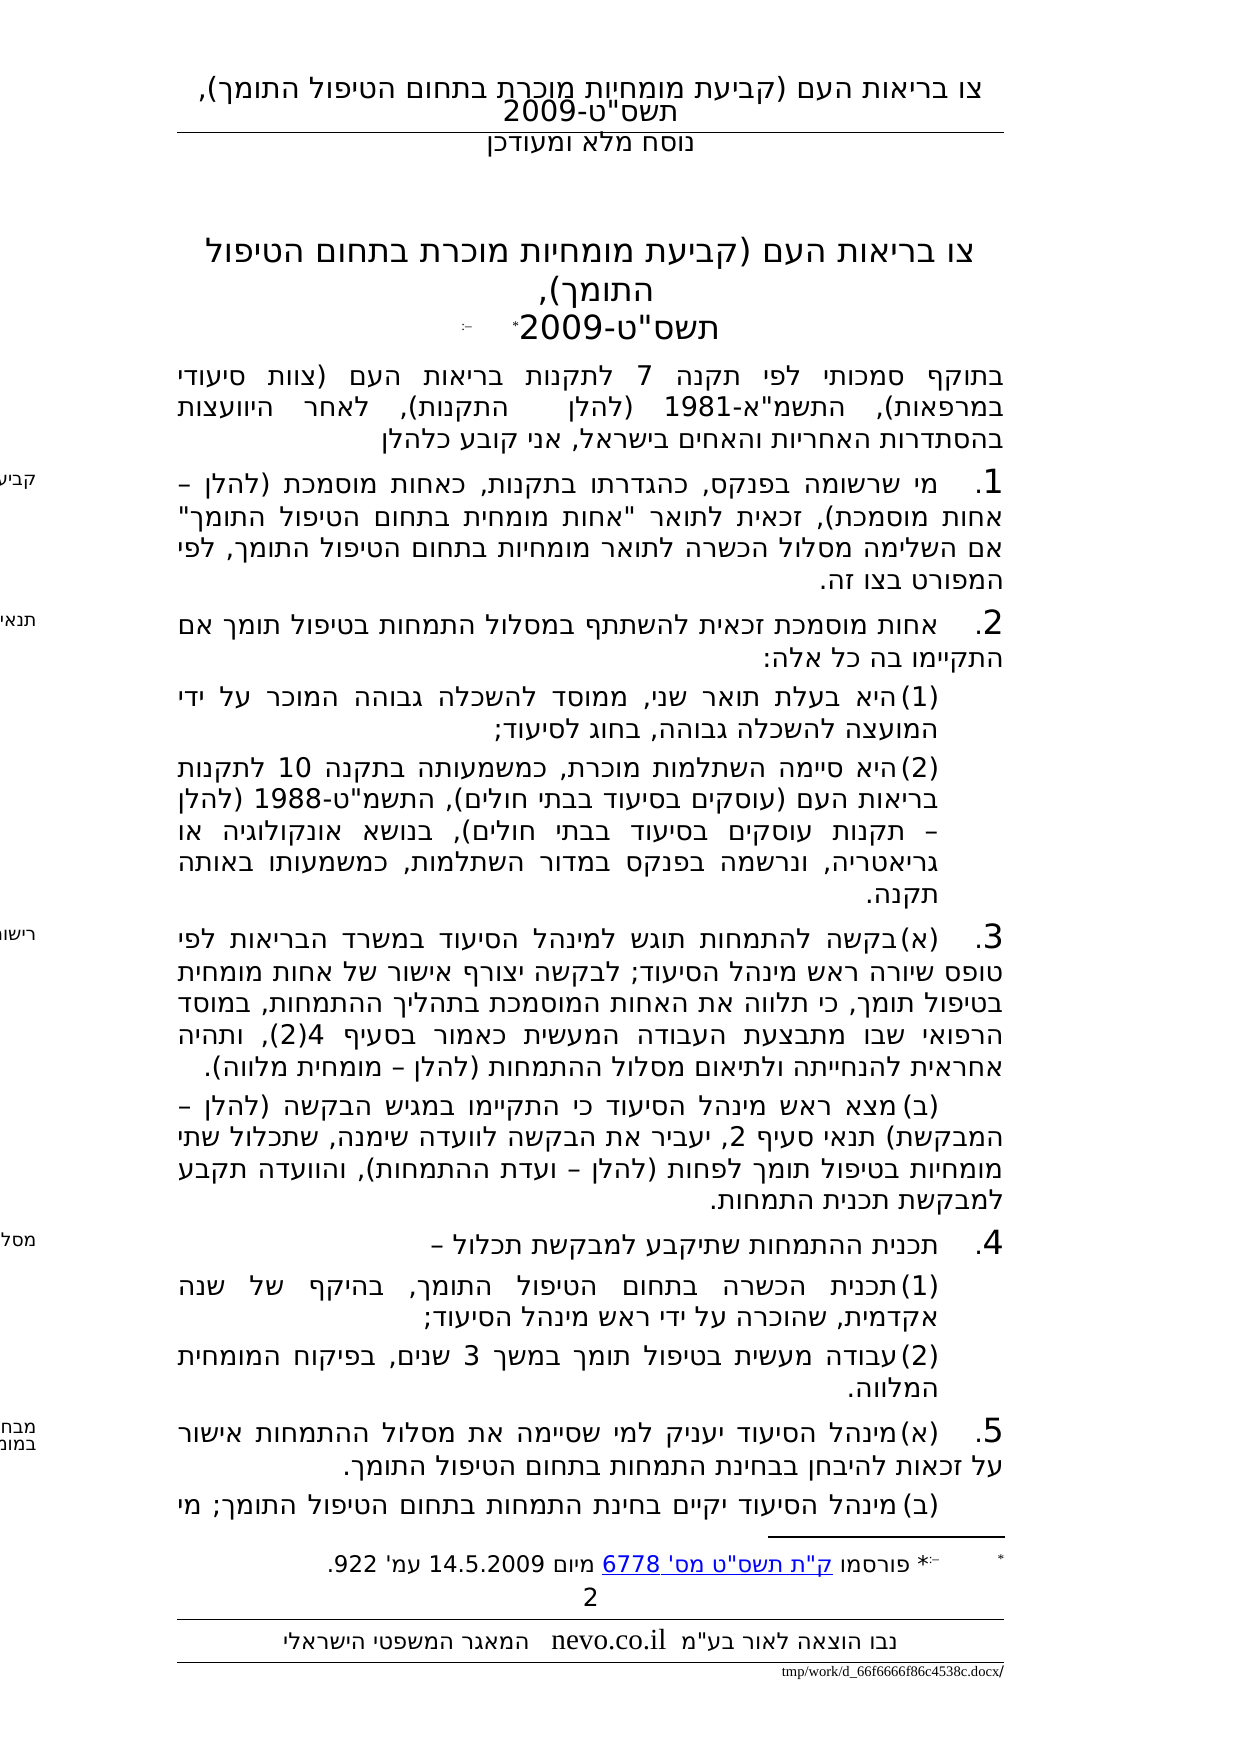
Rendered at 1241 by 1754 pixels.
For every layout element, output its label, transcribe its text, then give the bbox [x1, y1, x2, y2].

text (2) היא סיימה השתלמות מוכרת, כמשמעותה בתקנה 10 לתקנות בריאות העם (עוסקים בסיעוד בבתי חולים), התשמ"ט-1988 (להלן – תקנות עוסקים בסיעוד בבתי חולים), בנושא אונקולוגיה או גריאטריה, ונרשמה בפנקס במדור השתלמות, כמשמעותו באותה תקנה. [177, 752, 939, 910]
text 1. מי שרשומה בפנקס, כהגדרתו בתקנות, כאחות מוסמכת (להלן – אחות מוסמכת), זכאית לתואר "אחות מומחית בתחום הטיפול התומך" אם השלימה מסלול הכשרה לתואר מומחיות בתחום הטיפול התומך, לפי המפורט בצו זה. [177, 462, 1004, 596]
text 3. (א) בקשה להתמחות תוגש למינהל הסיעוד במשרד הבריאות לפי טופס שיורה ראש מינהל הסיעוד; לבקשה יצורף אישור של אחות מומחית בטיפול תומך, כי תלווה את האחות המוסמכת בתהליך ההתמחות, במוסד הרפואי שבו מתבצעת העבודה המעשית כאמור בסעיף 4(2), ותהיה אחראית להנחייתה ולתיאום מסלול ההתמחות (להלן – מומחית מלווה). [177, 917, 1004, 1082]
text (1) תכנית הכשרה בתחום הטיפול התומך, בהיקף של שנה אקדמית, שהוכרה על ידי ראש מינהל הסיעוד; [177, 1270, 939, 1333]
text (ב) מצא ראש מינהל הסיעוד כי התקיימו במגיש הבקשה (להלן – המבקשת) תנאי סעיף 2, יעביר את הבקשה לוועדה שימנה, שתכלול שתי מומחיות בטיפול תומך לפחות (להלן – ועדת ההתמחות), והוועדה תקבע למבקשת תכנית התמחות. [177, 1090, 1004, 1216]
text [177, 1489, 1004, 1521]
text 2. אחות מוסמכת זכאית להשתתף במסלול התמחות בטיפול תומך אם התקיימו בה כל אלה: [177, 603, 1004, 674]
text בתוקף סמכותי לפי תקנה 7 לתקנות בריאות העם (צוות סיעודי במרפאות), התשמ"א-1981 (להלן – התקנות), לאחר היוועצות בהסתדרות האחריות והאחים בישראל, אני קובע כלהלן: [177, 360, 1004, 455]
text (2) עבודה מעשית בטיפול תומך במשך 3 שנים, בפיקוח המומחית המלווה. [177, 1341, 939, 1404]
text צו בריאות העם (קביעת מומחיות מוכרת בתחום הטיפול התומך), תשס"ט-2009* [177, 231, 1004, 348]
text (1) היא בעלת תואר שני, ממוסד להשכלה גבוהה המוכר על ידי המועצה להשכלה גבוהה, בחוג לסיעוד; [177, 681, 939, 744]
text 4. תכנית ההתמחות שתיקבע למבקשת תכלול – [177, 1224, 1004, 1262]
text 5. (א) מינהל הסיעוד יעניק למי שסיימה את מסלול ההתמחות אישור על זכאות להיבחן בבחינת התמחות בתחום הטיפול התומך. [177, 1411, 1004, 1482]
